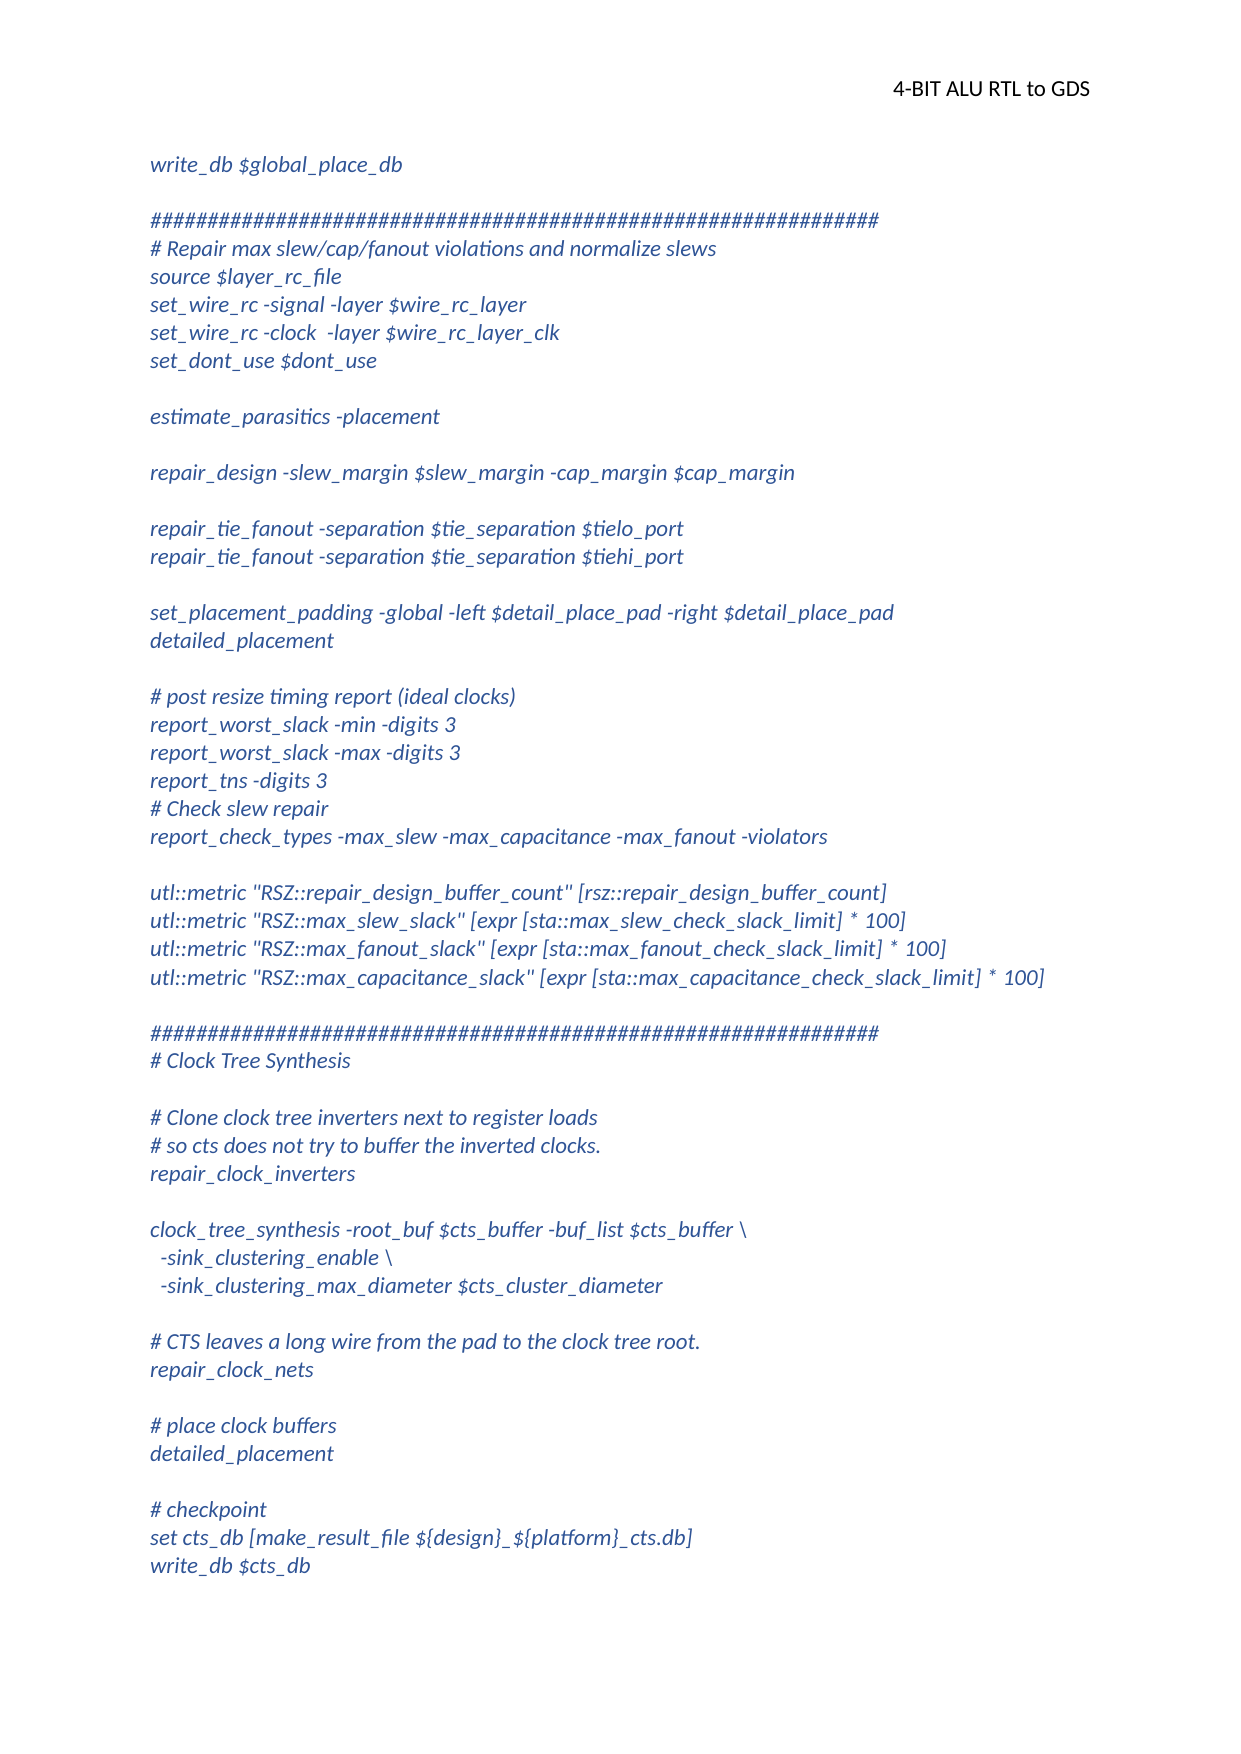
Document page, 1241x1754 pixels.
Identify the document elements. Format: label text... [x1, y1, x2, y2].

text # Clone clock tree inverters next to register loads [150, 1103, 1090, 1131]
text utl::metric "RSZ::max_fanout_slack" [expr [sta::max_fanout_check_slack_limit] * 100] [150, 934, 1090, 963]
text # CTS leaves a long wire from the pad to the clock tree root. [150, 1327, 1090, 1355]
text utl::metric "RSZ::max_capacitance_slack" [expr [sta::max_capacitance_check_slack_limit] * 100] [150, 963, 1090, 991]
text # Clock Tree Synthesis [150, 1047, 1090, 1075]
text write_db $cts_db [150, 1551, 1090, 1579]
text set_placement_padding -global -left $detail_place_pad -right $detail_place_pad [150, 598, 1090, 626]
text detailed_placement [150, 626, 1090, 654]
text # place clock buffers [150, 1411, 1090, 1439]
text repair_design -slew_margin $slew_margin -cap_margin $cap_margin [150, 458, 1090, 486]
text report_worst_slack -max -digits 3 [150, 738, 1090, 766]
text repair_clock_nets [150, 1355, 1090, 1383]
text -sink_clustering_max_diameter $cts_cluster_diameter [150, 1271, 1090, 1299]
text detailed_placement [150, 1439, 1090, 1467]
text # so cts does not try to buffer the inverted clocks. [150, 1131, 1090, 1159]
text # post resize timing report (ideal clocks) [150, 682, 1090, 710]
text # Repair max slew/cap/fanout violations and normalize slews [150, 234, 1090, 262]
text report_check_types -max_slew -max_capacitance -max_fanout -violators [150, 822, 1090, 851]
text set_wire_rc -clock -layer $wire_rc_layer_clk [150, 318, 1090, 346]
text set cts_db [make_result_file ${design}_${platform}_cts.db] [150, 1523, 1090, 1551]
text report_tns -digits 3 [150, 766, 1090, 794]
text estimate_parasitics -placement [150, 402, 1090, 430]
text set_dont_use $dont_use [150, 346, 1090, 374]
text utl::metric "RSZ::repair_design_buffer_count" [rsz::repair_design_buffer_count] [150, 878, 1090, 907]
text report_worst_slack -min -digits 3 [150, 710, 1090, 738]
text source $layer_rc_file [150, 262, 1090, 290]
text -sink_clustering_enable \ [150, 1243, 1090, 1271]
text # checkpoint [150, 1495, 1090, 1523]
text ################################################################ [150, 1019, 1090, 1047]
text write_db $global_place_db [150, 150, 1090, 178]
text repair_tie_fanout -separation $tie_separation $tiehi_port [150, 542, 1090, 570]
text # Check slew repair [150, 794, 1090, 822]
text ################################################################ [150, 206, 1090, 234]
text repair_clock_inverters [150, 1159, 1090, 1187]
text set_wire_rc -signal -layer $wire_rc_layer [150, 290, 1090, 318]
text utl::metric "RSZ::max_slew_slack" [expr [sta::max_slew_check_slack_limit] * 100] [150, 907, 1090, 934]
text clock_tree_synthesis -root_buf $cts_buffer -buf_list $cts_buffer \ [150, 1215, 1090, 1243]
text repair_tie_fanout -separation $tie_separation $tielo_port [150, 514, 1090, 542]
